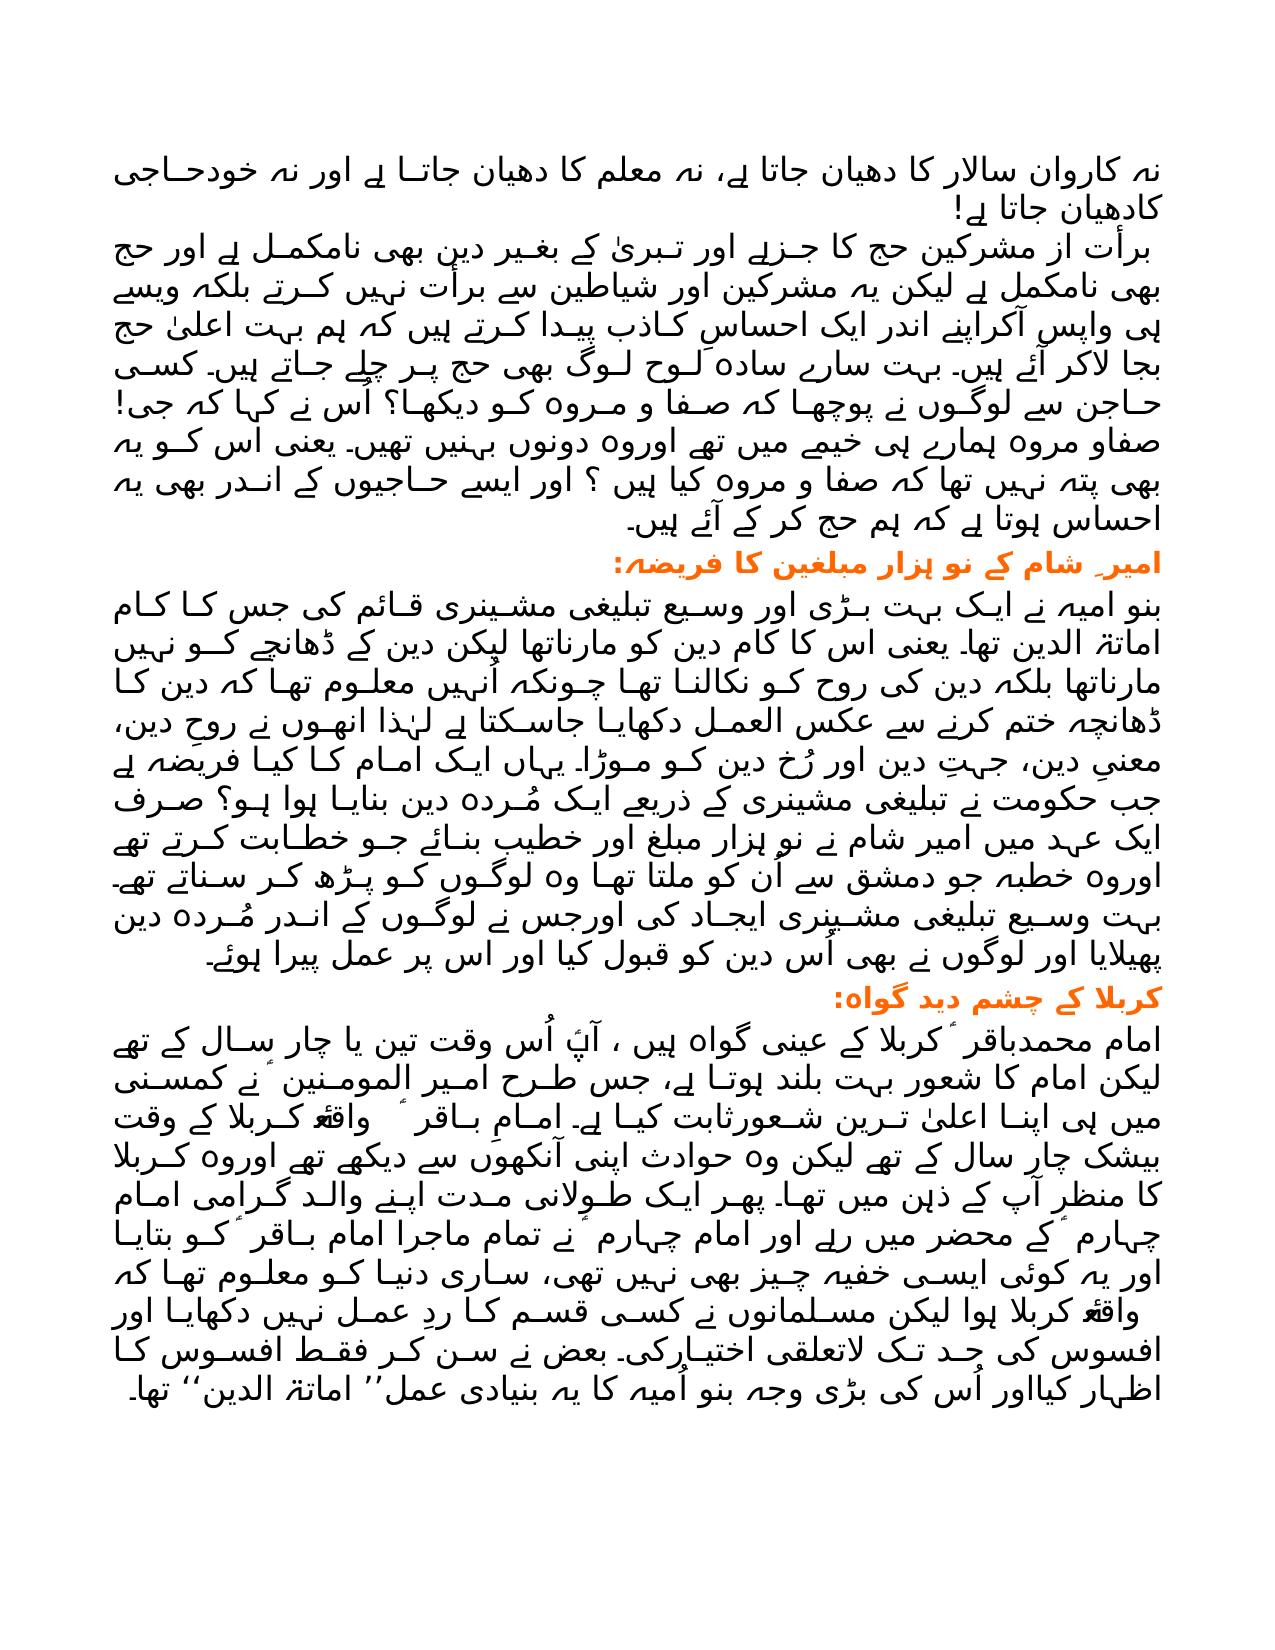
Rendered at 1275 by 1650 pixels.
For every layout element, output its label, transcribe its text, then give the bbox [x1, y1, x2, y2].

subtitle کربلا کے چشم دید گواہ: [112, 982, 1162, 1016]
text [112, 150, 1162, 228]
text بنو امیہ نے ایک بہت بڑی اور وسیع تبلیغی مشینری قائم کی جس کا کام اماتۃ الدین تھا۔ یعنی اس کا کام دین کو مارناتھا لیکن دین کے ڈھانچے کو نہیں مارناتھا بلکہ دین کی روح کو نکالنا تھا چونکہ اُنہیں معلوم تھا کہ دین کا ڈھانچہ ختم کرنے سے عکس العمل دکھایا جاسکتا ہے لہٰذا انھوں نے روحِ دین، معنیِ دین، جہتِ دین اور رُخ دین کو موڑا۔ یہاں ایک امام کا کیا فریضہ ہے جب حکومت نے تبلیغی مشینری کے ذریعے ایک مُردہ دین بنایا ہوا ہو؟ صرف ایک عہد میں امیر شام نے نو ہزار مبلغ اور خطیب بنائے جو خطابت کرتے تھے اوروہ خطبہ جو دمشق سے اُن کو ملتا تھا وہ لوگوں کو پڑھ کر سناتے تھے۔ بہت وسیع تبلیغی مشینری ایجاد کی اورجس نے لوگوں کے اندر مُردہ دین پھیلایا اور لوگوں نے بھی اُس دین کو قبول کیا اور اس پر عمل پیرا ہوئے۔ [112, 585, 1162, 973]
subtitle امیر ِ شام کے نو ہزار مبلغین کا فریضہ: [112, 547, 1162, 581]
text برأت از مشرکین حج کا جزہے اور تبریٰ کے بغیر دین بھی نامکمل ہے اور حج بھی نامکمل ہے لیکن یہ مشرکین اور شیاطین سے برأت نہیں کرتے بلکہ ویسے ہی واپس آکراپنے اندر ایک احساسِ کاذب پیدا کرتے ہیں کہ ہم بہت اعلیٰ حج بجا لاکر آئے ہیں۔ بہت سارے سادہ لوح لوگ بھی حج پر چلے جاتے ہیں۔ کسی حاجن سے لوگوں نے پوچھا کہ صفا و مروہ کو دیکھا؟ اُس نے کہا کہ جی! صفاو مروہ ہمارے ہی خیمے میں تھے اوروہ دونوں بہنیں تھیں۔ یعنی اس کو یہ بھی پتہ نہیں تھا کہ صفا و مروہ کیا ہیں ؟ اور ایسے حاجیوں کے اندر بھی یہ احساس ہوتا ہے کہ ہم حج کر کے آئے ہیں۔ [112, 228, 1162, 538]
text امام محمدباقر ؑ کربلا کے عینی گواہ ہیں ، آپؑ اُس وقت تین یا چار سال کے تھے لیکن امام کا شعور بہت بلند ہوتا ہے، جس طرح امیر المومنین ؑ نے کمسنی میں ہی اپنا اعلیٰ ترین شعورثابت کیا ہے۔ امامِ باقر ؑ واقعۂ کربلا کے وقت بیشک چار سال کے تھے لیکن وہ حوادث اپنی آنکھوں سے دیکھے تھے اوروہ کربلا کا منظر آپ کے ذہن میں تھا۔ پھر ایک طولانی مدت اپنے والد گرامی امام چہارم ؑ کے محضر میں رہے اور امام چہارم ؑ نے تمام ماجرا امام باقر ؑ کو بتایا اور یہ کوئی ایسی خفیہ چیز بھی نہیں تھی، ساری دنیا کو معلوم تھا کہ واقعۂ کربلا ہوا لیکن مسلمانوں نے کسی قسم کا ردِ عمل نہیں دکھایا اور افسوس کی حد تک لاتعلقی اختیارکی۔ بعض نے سن کر فقط افسوس کا اظہار کیااور اُس کی بڑی وجہ بنو اُمیہ کا یہ بنیادی عمل’’ اماتۃ الدین‘‘ تھا۔ [112, 1020, 1162, 1408]
